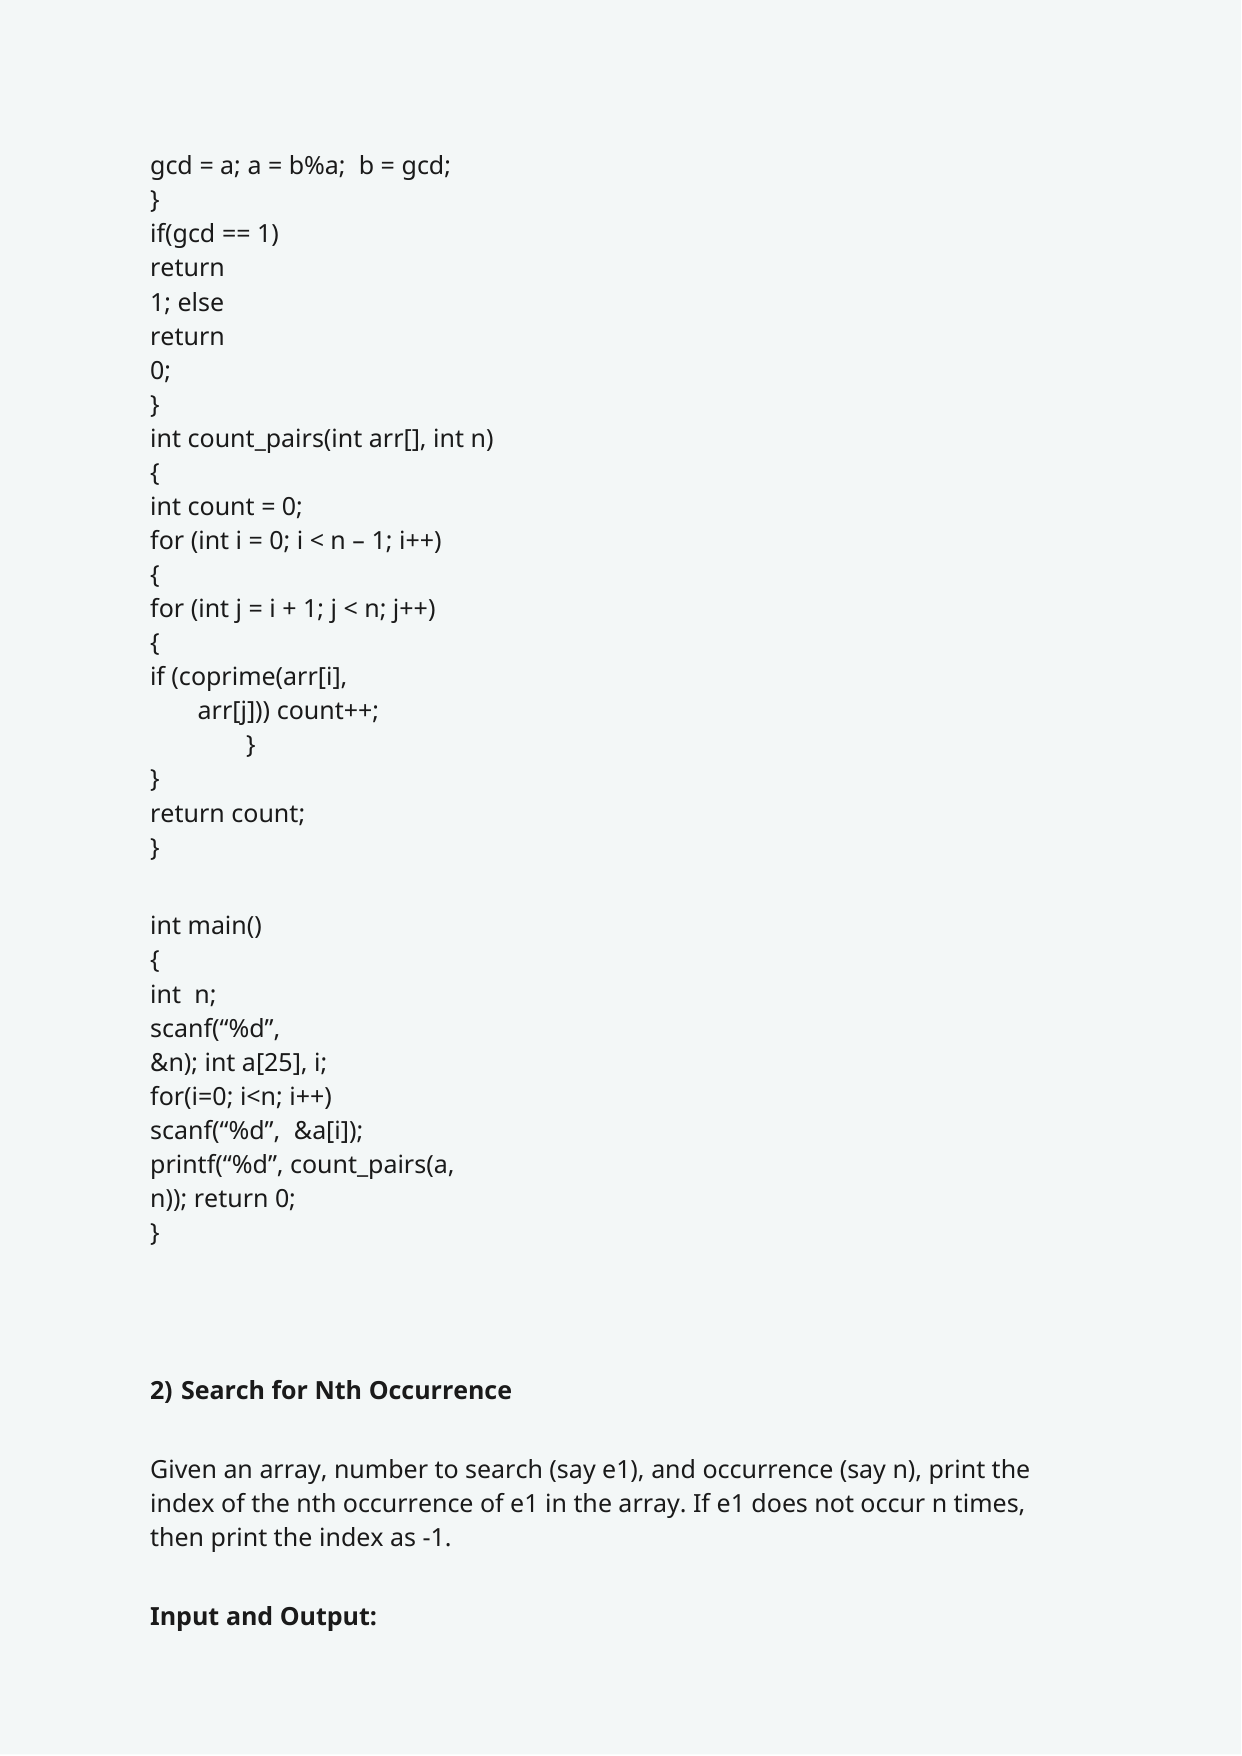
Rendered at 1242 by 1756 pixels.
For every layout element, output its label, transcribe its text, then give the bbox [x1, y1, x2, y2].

text int count = 0; [150, 488, 1102, 523]
text scanf(“%d”, &a[i]); printf(“%d”, count_pairs(a, n)); return 0; [150, 1112, 479, 1215]
text { [150, 454, 1102, 488]
text int n; scanf(“%d”, &n); int a[25], i; for(i=0; i<n; i++) [150, 976, 334, 1112]
text } [150, 182, 1102, 216]
text int main() [150, 908, 1102, 942]
text if (coprime(arr[i], arr[j])) count++; [150, 659, 408, 727]
text for (int i = 0; i < n – 1; i++) [150, 523, 1102, 557]
subtitle Input and Output: [150, 1598, 1102, 1632]
text for (int j = i + 1; j < n; j++) [150, 591, 1102, 625]
text } [150, 761, 1102, 795]
subtitle Search for Nth Occurrence [150, 1372, 1102, 1406]
text if(gcd == 1) [150, 216, 1102, 250]
text gcd = a; a = b%a; b = gcd; [150, 148, 1102, 182]
text Given an array, number to search (say e1), and occurrence (say n), print the index of the nth occurrence of e1 in the array. If e1 does not occur n times, then print the index as -1. [150, 1451, 1070, 1553]
text { [150, 557, 1102, 591]
text { [150, 625, 1102, 659]
text } [150, 386, 1102, 420]
text } [150, 829, 1102, 863]
text int count_pairs(int arr[], int n) [150, 420, 1102, 454]
text return 1; else return 0; [150, 250, 245, 386]
text } [246, 727, 1102, 761]
text { [150, 942, 1102, 976]
text return count; [150, 795, 1102, 829]
text } [150, 1215, 1102, 1249]
